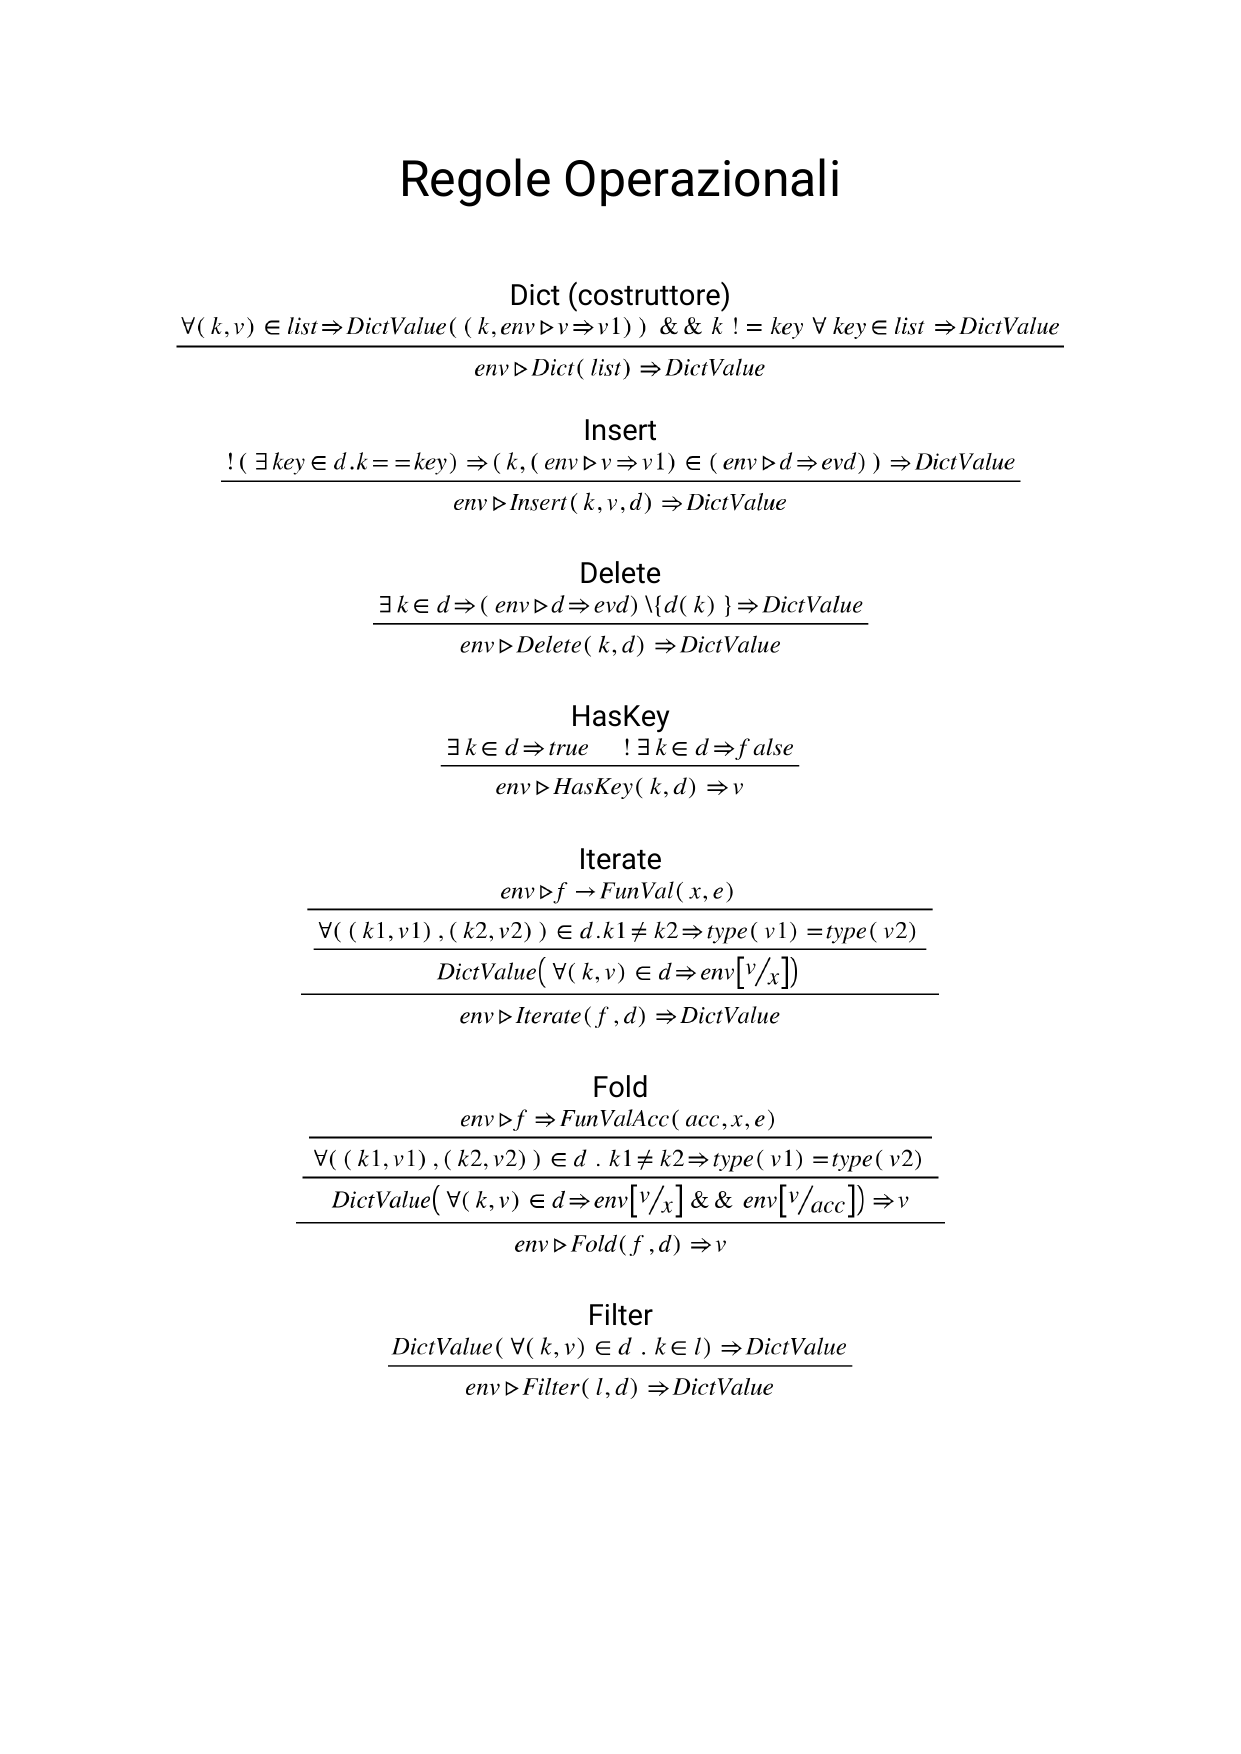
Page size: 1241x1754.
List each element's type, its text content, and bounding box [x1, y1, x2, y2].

text Filter [150, 1298, 1090, 1333]
picture [438, 738, 802, 799]
picture [370, 595, 870, 657]
picture [173, 317, 1067, 380]
text HasKey [150, 699, 1090, 733]
picture [293, 1109, 948, 1256]
picture [298, 881, 942, 1028]
text Fold [150, 1070, 1090, 1104]
text Iterate [150, 842, 1090, 876]
picture [218, 452, 1023, 514]
text Dict (costruttore) [150, 278, 1090, 312]
text Insert [150, 414, 1090, 448]
picture [385, 1337, 855, 1399]
text Regole Operazionali [150, 150, 1090, 209]
text Delete [150, 556, 1090, 591]
